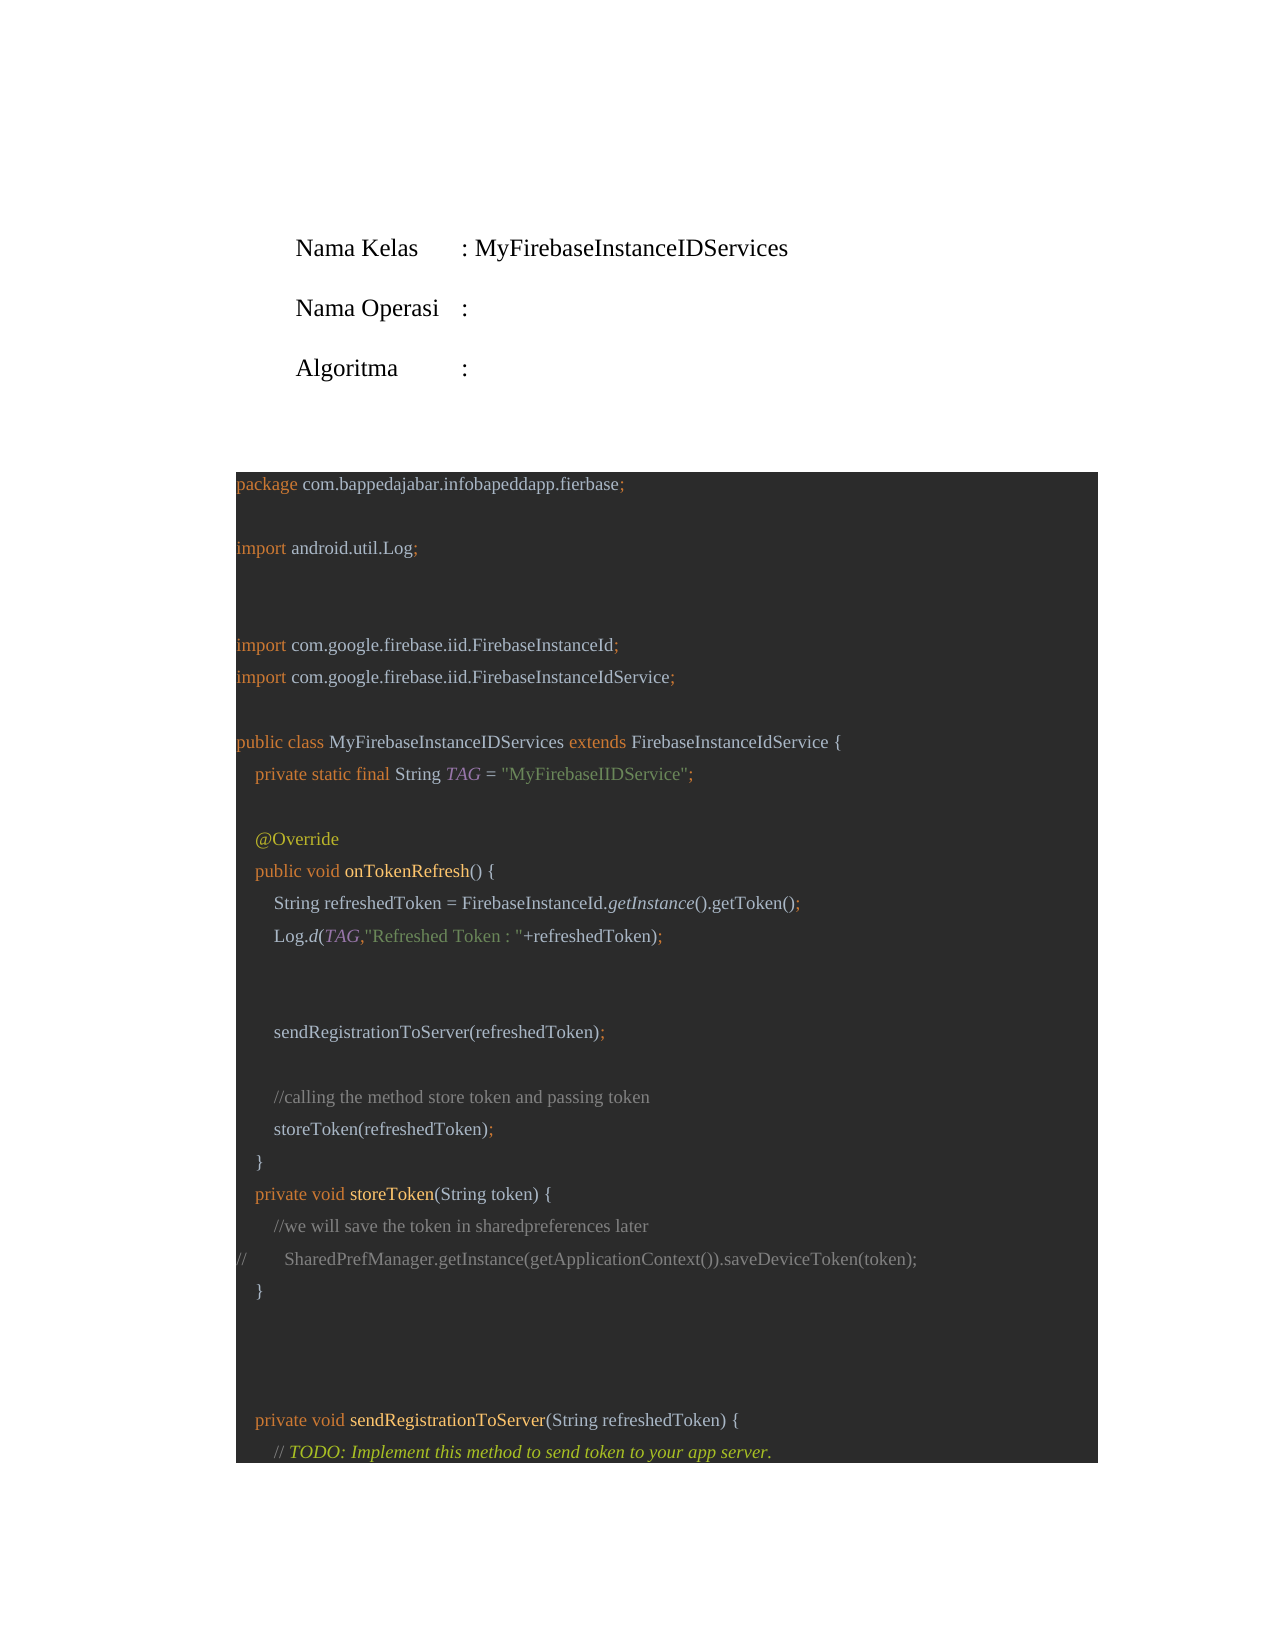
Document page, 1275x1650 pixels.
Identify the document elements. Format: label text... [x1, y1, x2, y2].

text Algoritma : [295, 353, 1098, 382]
text Nama Operasi : [295, 293, 1098, 322]
text Nama Kelas : MyFirebaseInstanceIDServices [295, 233, 1098, 262]
